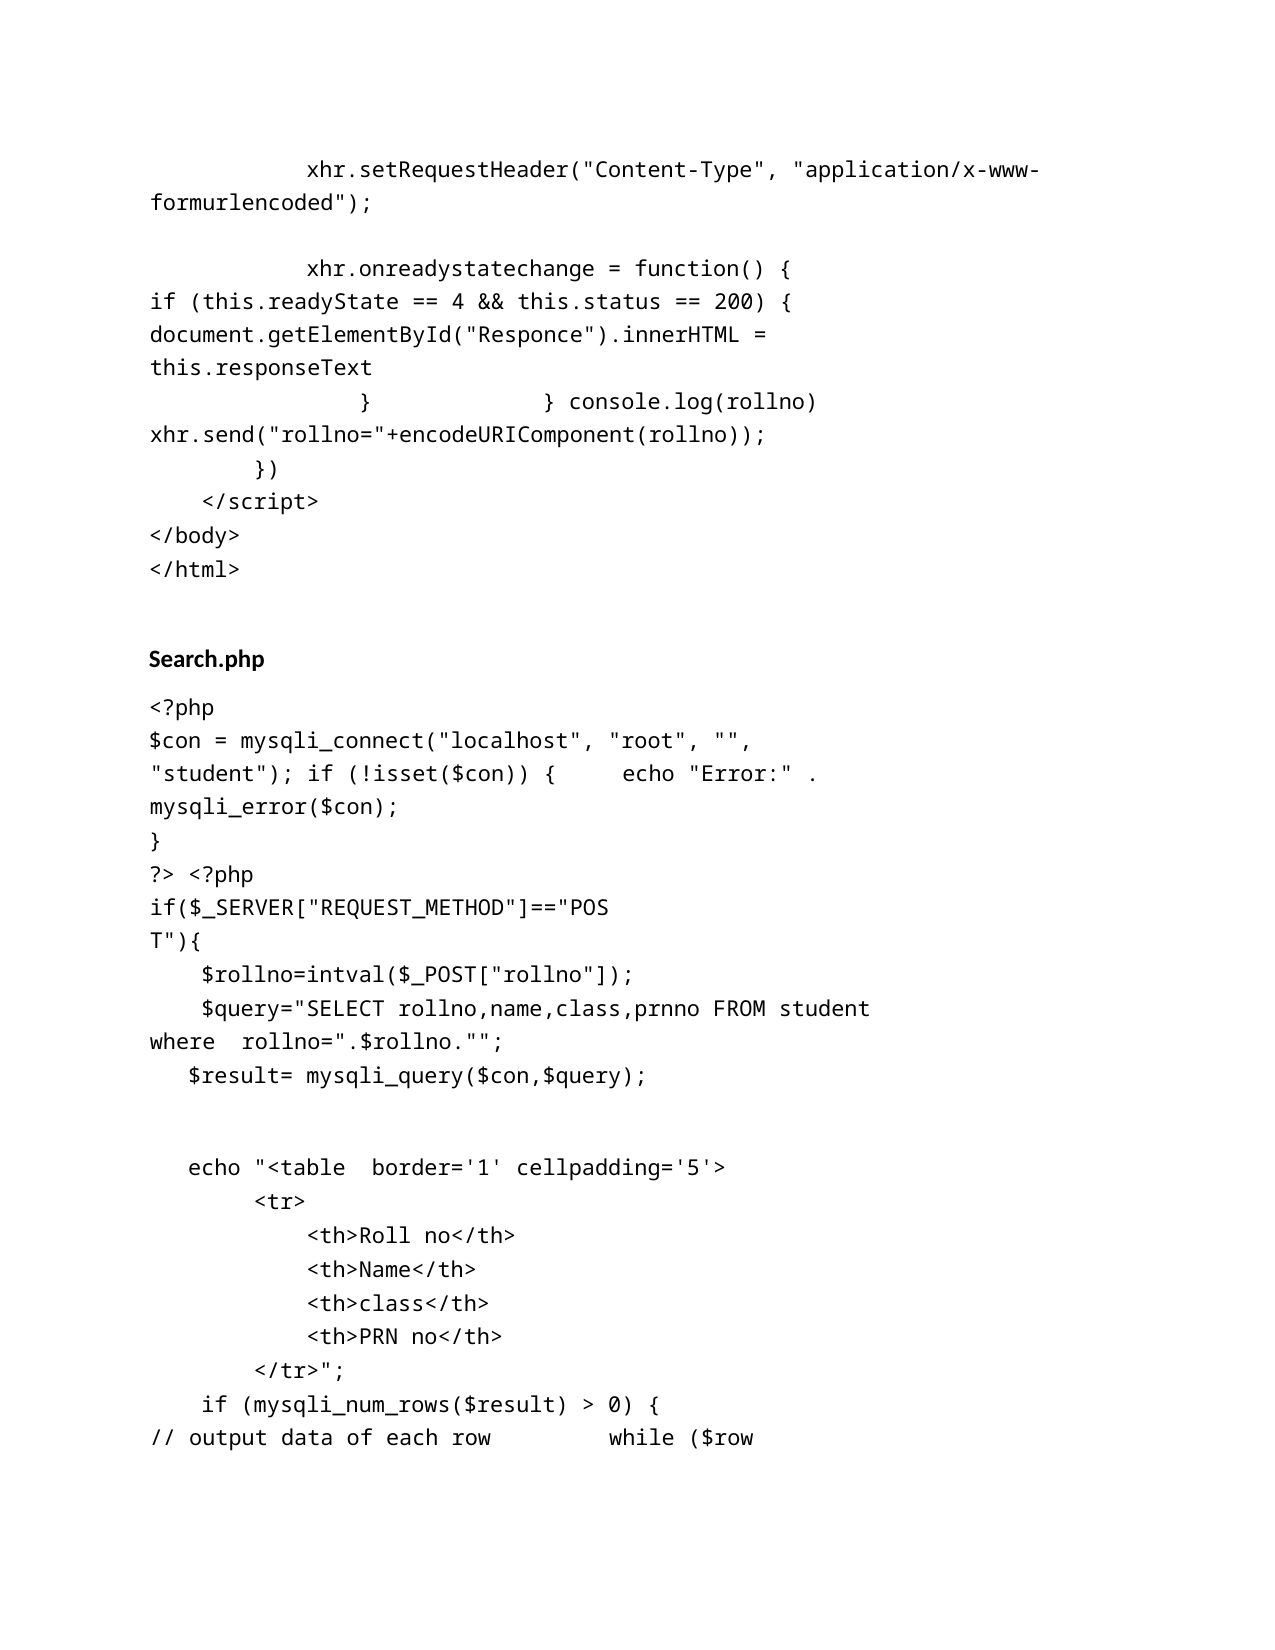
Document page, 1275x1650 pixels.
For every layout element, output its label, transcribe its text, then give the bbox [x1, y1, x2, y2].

text } [148, 825, 1119, 855]
text }) [148, 452, 1119, 482]
text xhr.setRequestHeader("Content-Type", "application/x-www-formurlencoded"); [148, 154, 1119, 217]
text </script> [148, 486, 1119, 516]
text $query="SELECT rollno,name,class,prnno FROM student where rollno=".$rollno.""; [148, 993, 883, 1056]
text <th>Name</th> [148, 1254, 1119, 1283]
text <tr> [148, 1186, 1119, 1216]
text $rollno=intval($_POST["rollno"]); [148, 959, 1119, 989]
text <th>PRN no</th> [148, 1321, 1119, 1351]
text echo "<table border='1' cellpadding='5'> [148, 1152, 1119, 1182]
text } } console.log(rollno) xhr.send("rollno="+encodeURIComponent(rollno)); [148, 386, 859, 448]
text <th>class</th> [148, 1287, 1119, 1317]
text </body> [148, 520, 246, 550]
text $con = mysqli_connect("localhost", "root", "", "student"); if (!isset($con)) { echo "Error:" . mysqli_error($con); [148, 725, 847, 821]
text $result= mysqli_query($con,$query); [148, 1060, 1119, 1089]
text xhr.onreadystatechange = function() { if (this.readyState == 4 && this.status == 200) { document.getElementById("Responce").innerHTML = this.responseText [148, 253, 955, 382]
text <?php [148, 691, 1119, 721]
text <th>Roll no</th> [148, 1220, 1119, 1249]
text </tr>"; [148, 1355, 1119, 1385]
text ?> <?php if($_SERVER["REQUEST_METHOD"]=="POST"){ [148, 859, 619, 955]
text if (mysqli_num_rows($result) > 0) { // output data of each row while ($row = mysqli_fetch_assoc($result)) { echo "<tr> [148, 1389, 775, 1452]
text Search.php [148, 643, 1119, 674]
text </html> [148, 554, 1119, 584]
